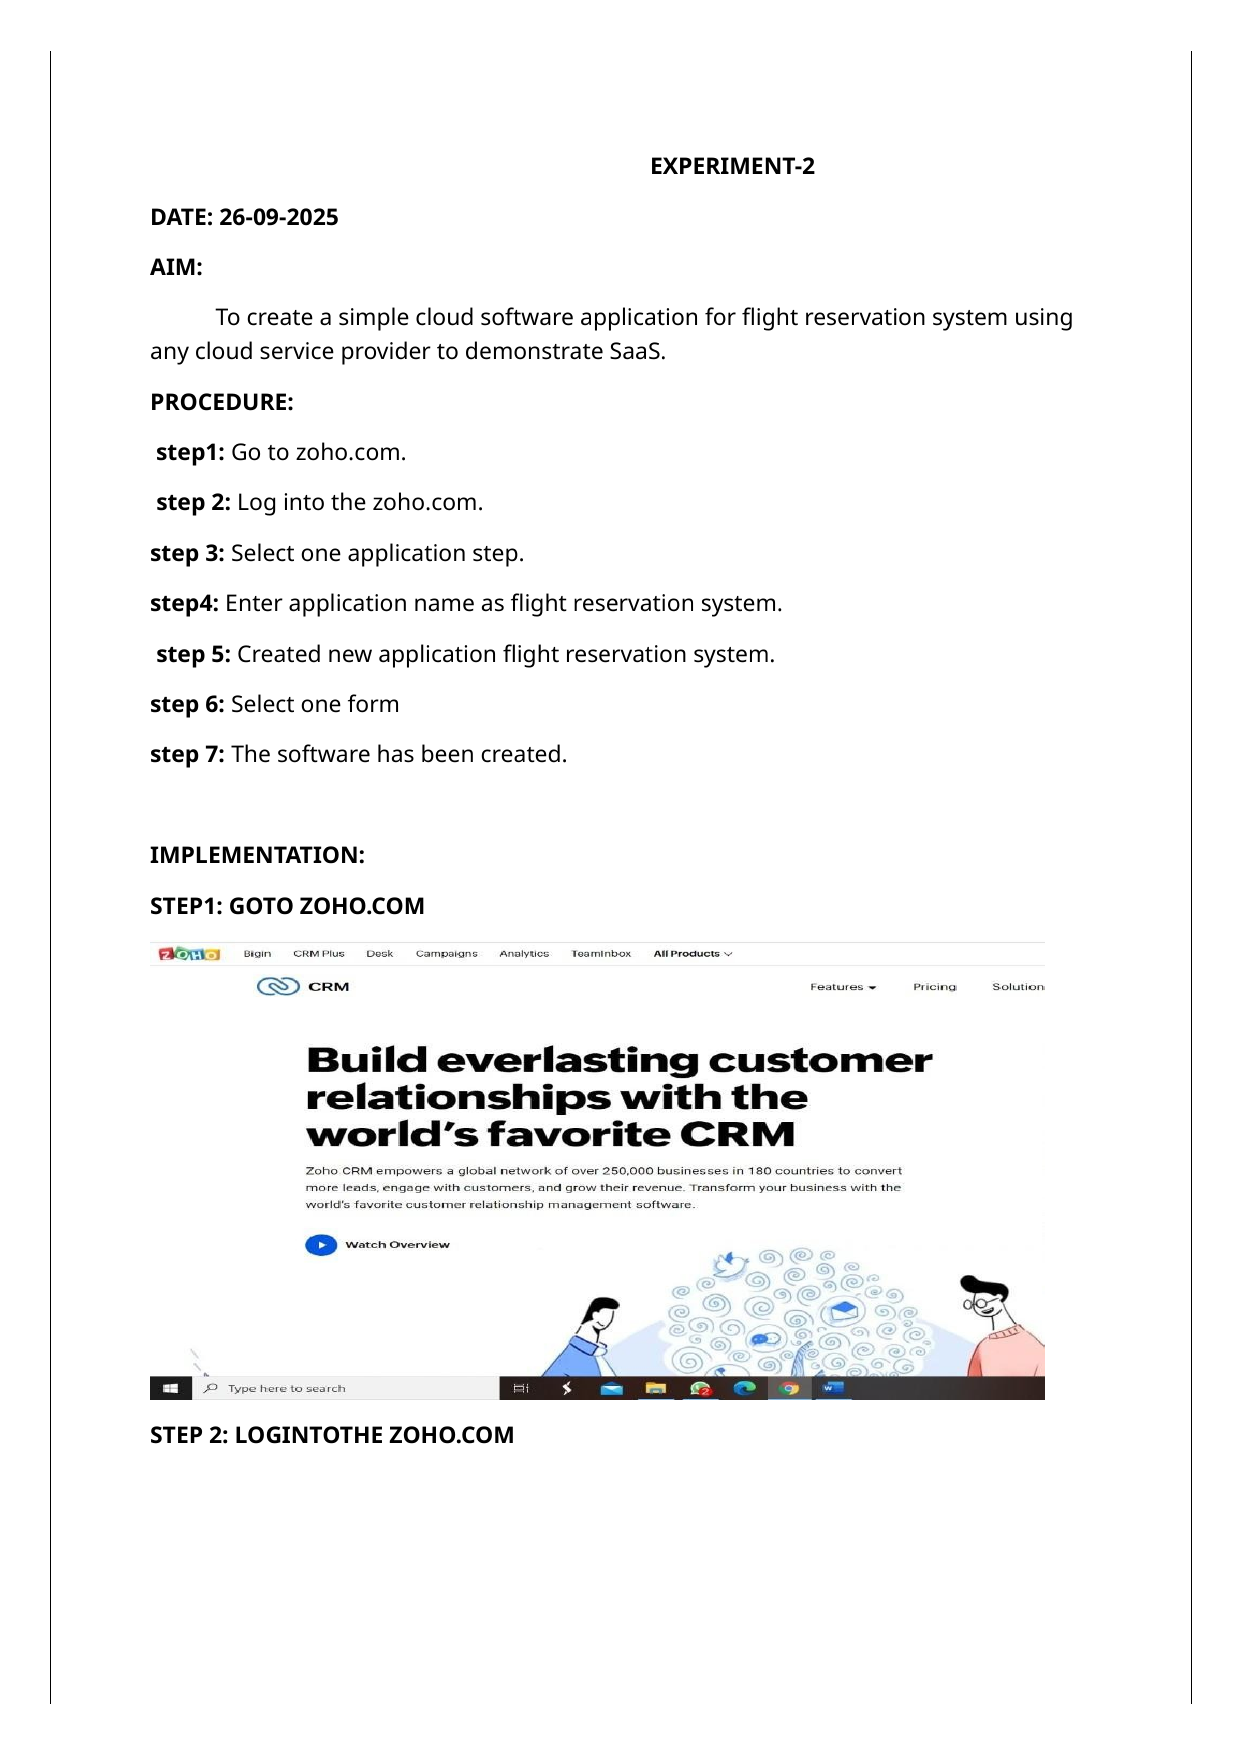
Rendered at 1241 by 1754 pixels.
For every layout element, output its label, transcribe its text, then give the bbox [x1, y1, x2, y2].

text AIM: [150, 251, 1090, 282]
text To create a simple cloud software application for flight reservation system using any cloud service provider to demonstrate SaaS. [150, 301, 1090, 366]
text STEP 2: LOGINTOTHE ZOHO.COM [150, 1418, 1090, 1450]
text PROCEDURE: [150, 385, 1090, 417]
text step 3: Select one application step. [150, 537, 1090, 568]
text EXPERIMENT-2 [150, 150, 1090, 181]
text STEP1: GOTO ZOHO.COM [150, 889, 1090, 921]
text step4: Enter application name as flight reservation system. [150, 587, 1090, 618]
text IMPLEMENTATION: [150, 839, 1090, 870]
text step 5: Created new application flight reservation system. [150, 637, 1090, 669]
text step 6: Select one form [150, 688, 1090, 719]
text step1: Go to zoho.com. [150, 436, 1090, 467]
text step 7: The software has been created. [150, 738, 1090, 769]
text DATE: 26-09-2025 [150, 200, 1090, 232]
picture [150, 940, 1045, 1400]
text step 2: Log into the zoho.com. [150, 486, 1090, 517]
